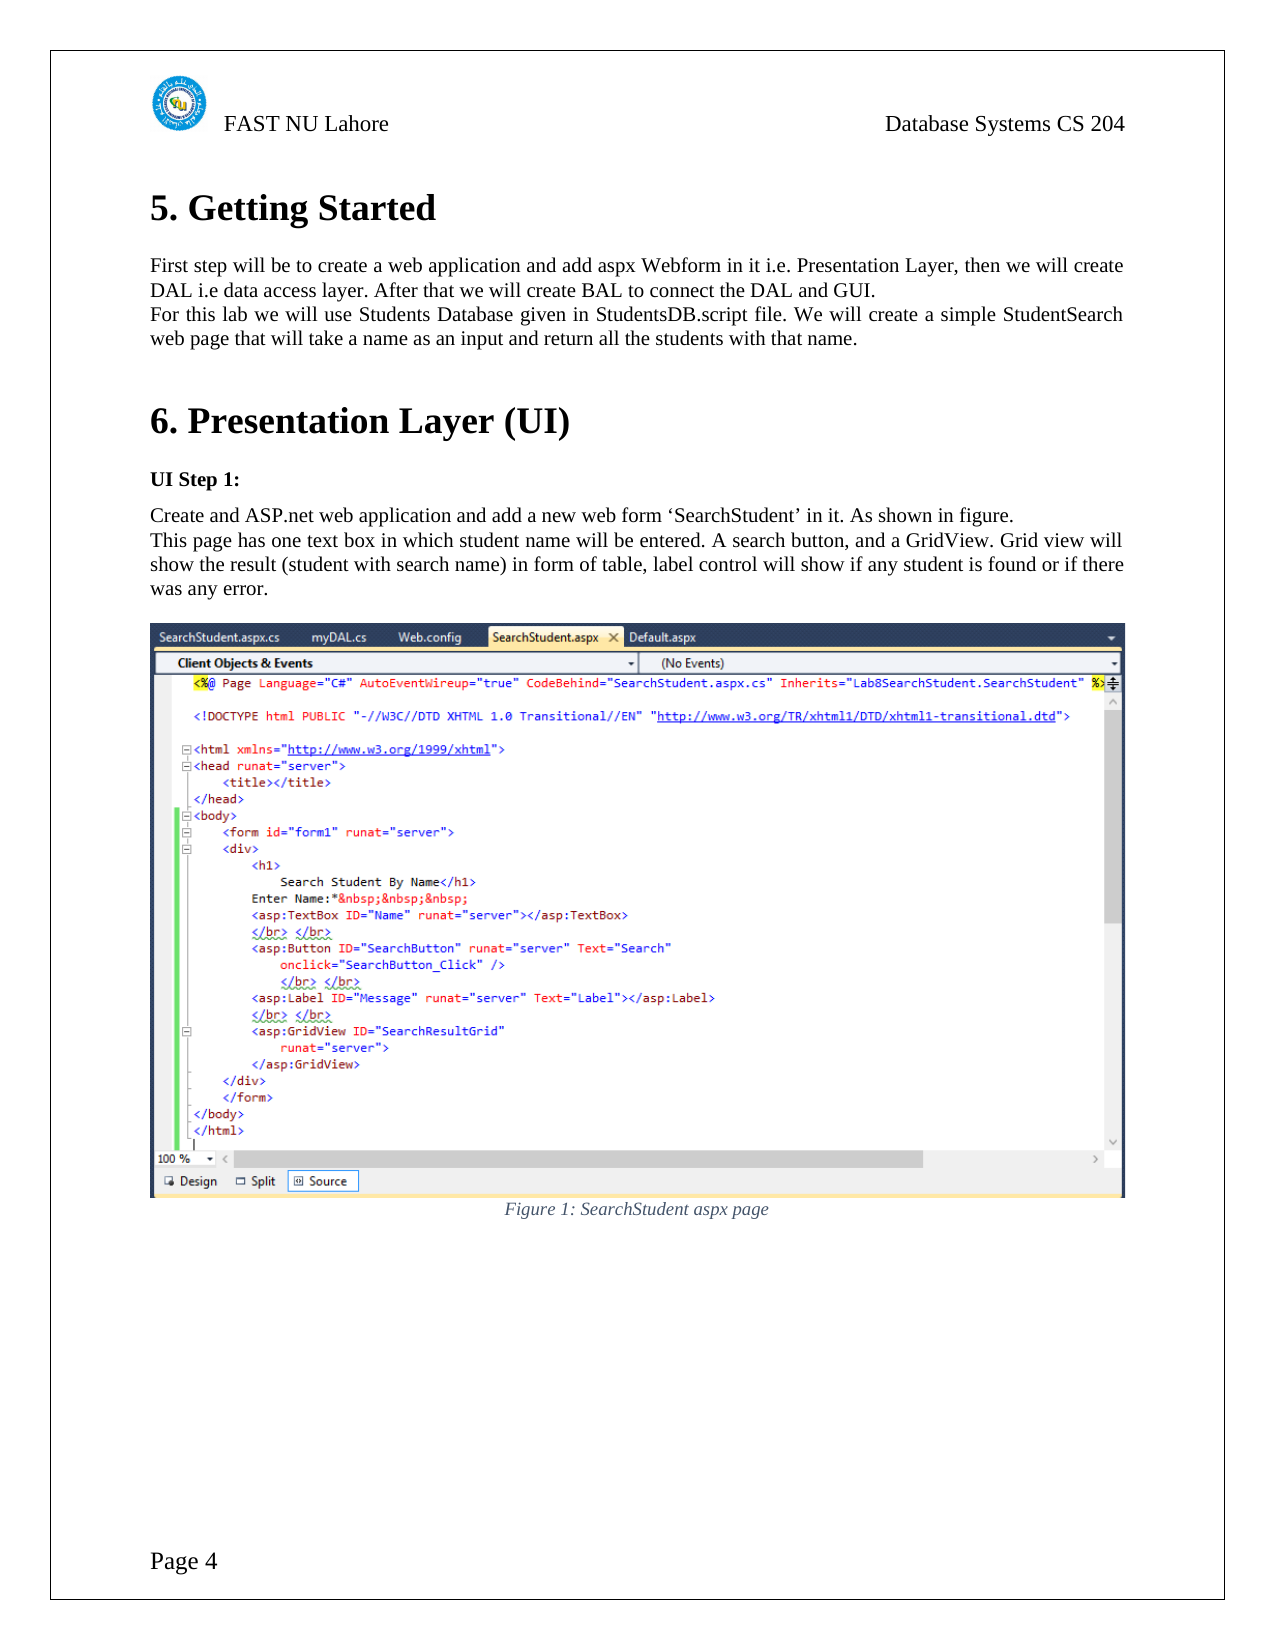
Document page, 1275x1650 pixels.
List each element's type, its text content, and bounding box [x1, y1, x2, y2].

text Create and ASP.net web application and add a new web form ‘SearchStudent’ in it. As shown in figure. [150, 503, 1125, 527]
subtitle Getting Started [150, 185, 1125, 228]
subtitle UI Step 1: [150, 467, 1125, 491]
text This page has one text box in which student name will be entered. A search button, and a GridView. Grid view will show the result (student with search name) in form of table, label control will show if any student is found or if there was any error. [150, 527, 1125, 600]
subtitle Presentation Layer (UI) [150, 399, 1125, 442]
text For this lab we will use Students Database given in StudentsDB.script file. We will create a simple StudentSearch web page that will take a name as an input and return all the students with that name. [150, 302, 1125, 350]
picture [150, 623, 1125, 1198]
text First step will be to create a web application and add aspx Webform in it i.e. Presentation Layer, then we will create DAL i.e data access layer. After that we will create BAL to connect the DAL and GUI. [150, 253, 1125, 302]
picture [150, 75, 208, 132]
